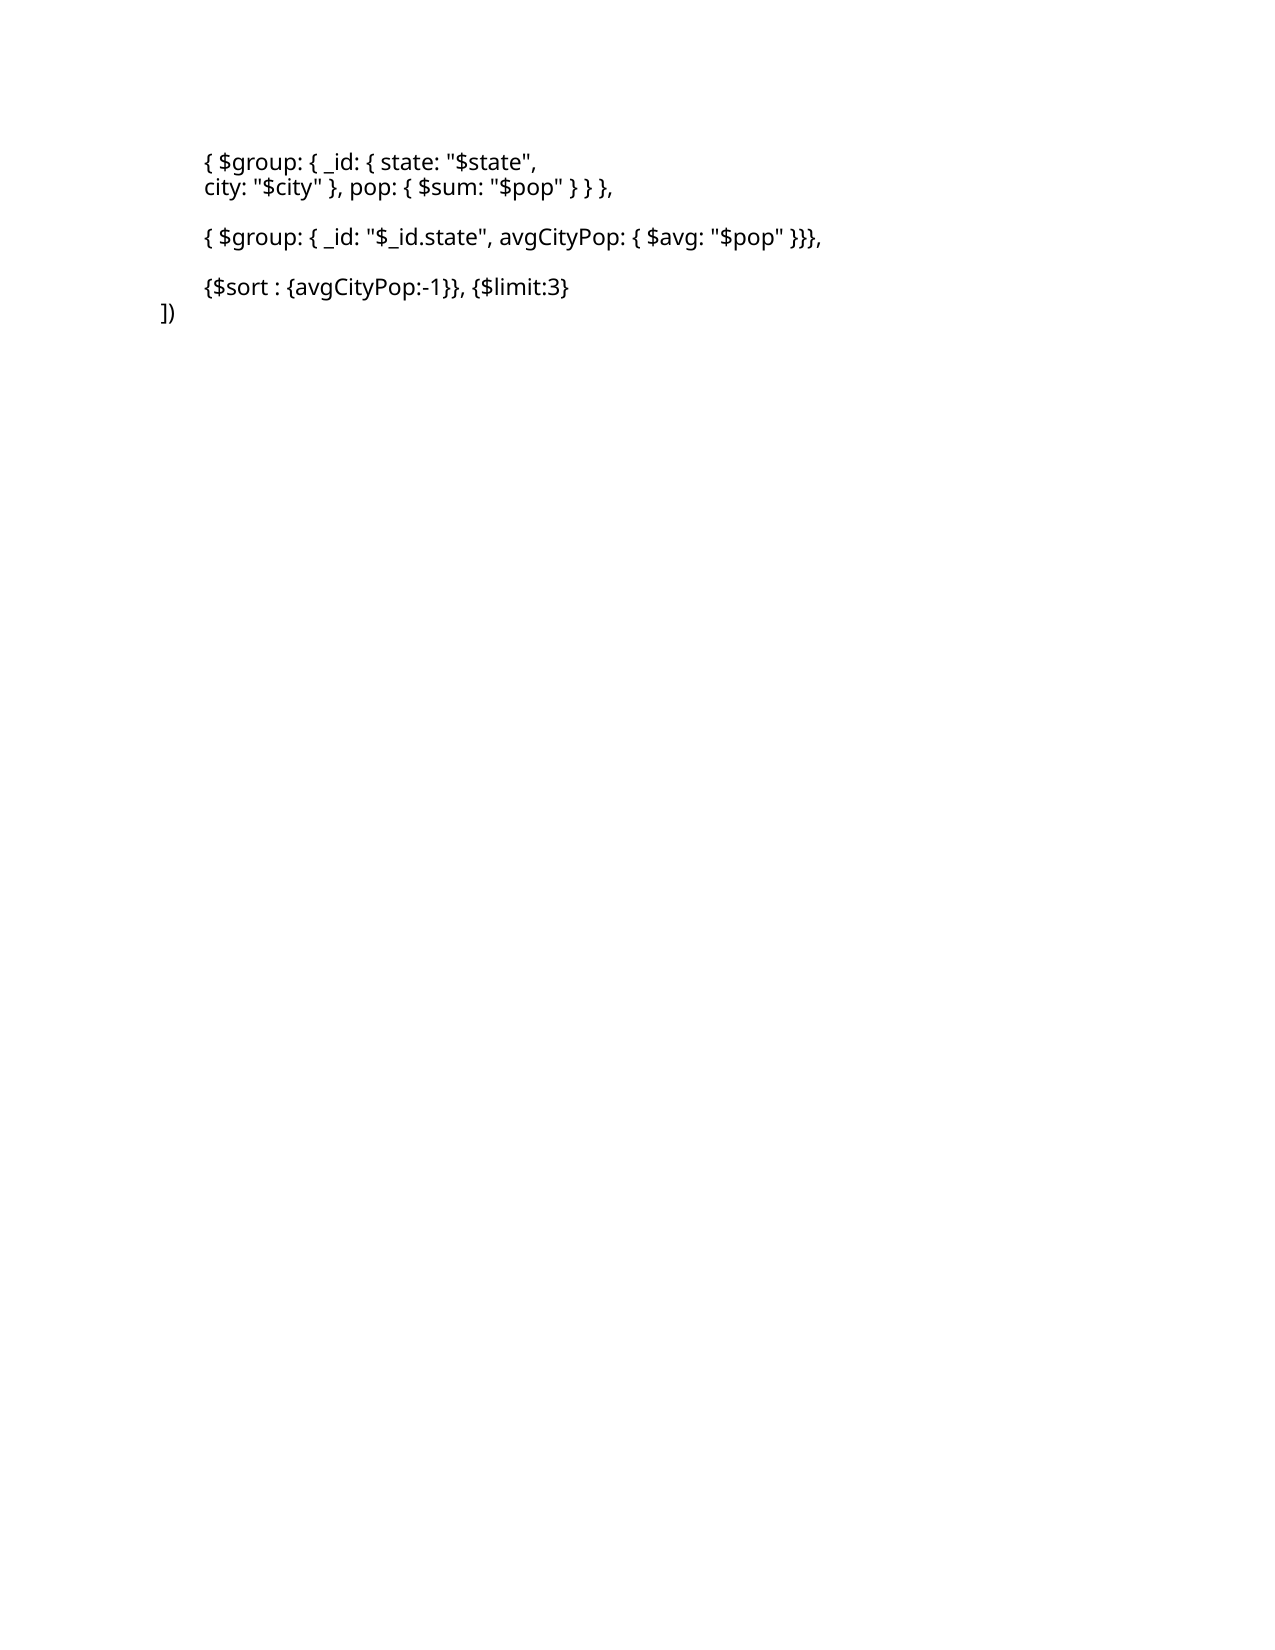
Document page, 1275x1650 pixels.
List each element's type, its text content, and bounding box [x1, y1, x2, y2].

text { $group: { _id: { state: "$state", [150, 150, 1125, 175]
text { $group: { _id: "$_id.state", avgCityPop: { $avg: "$pop" }}}, [150, 225, 1125, 250]
text ]) [150, 300, 1125, 325]
text {$sort : {avgCityPop:-1}}, {$limit:3} [150, 275, 1125, 300]
text city: "$city" }, pop: { $sum: "$pop" } } }, [150, 175, 1125, 200]
